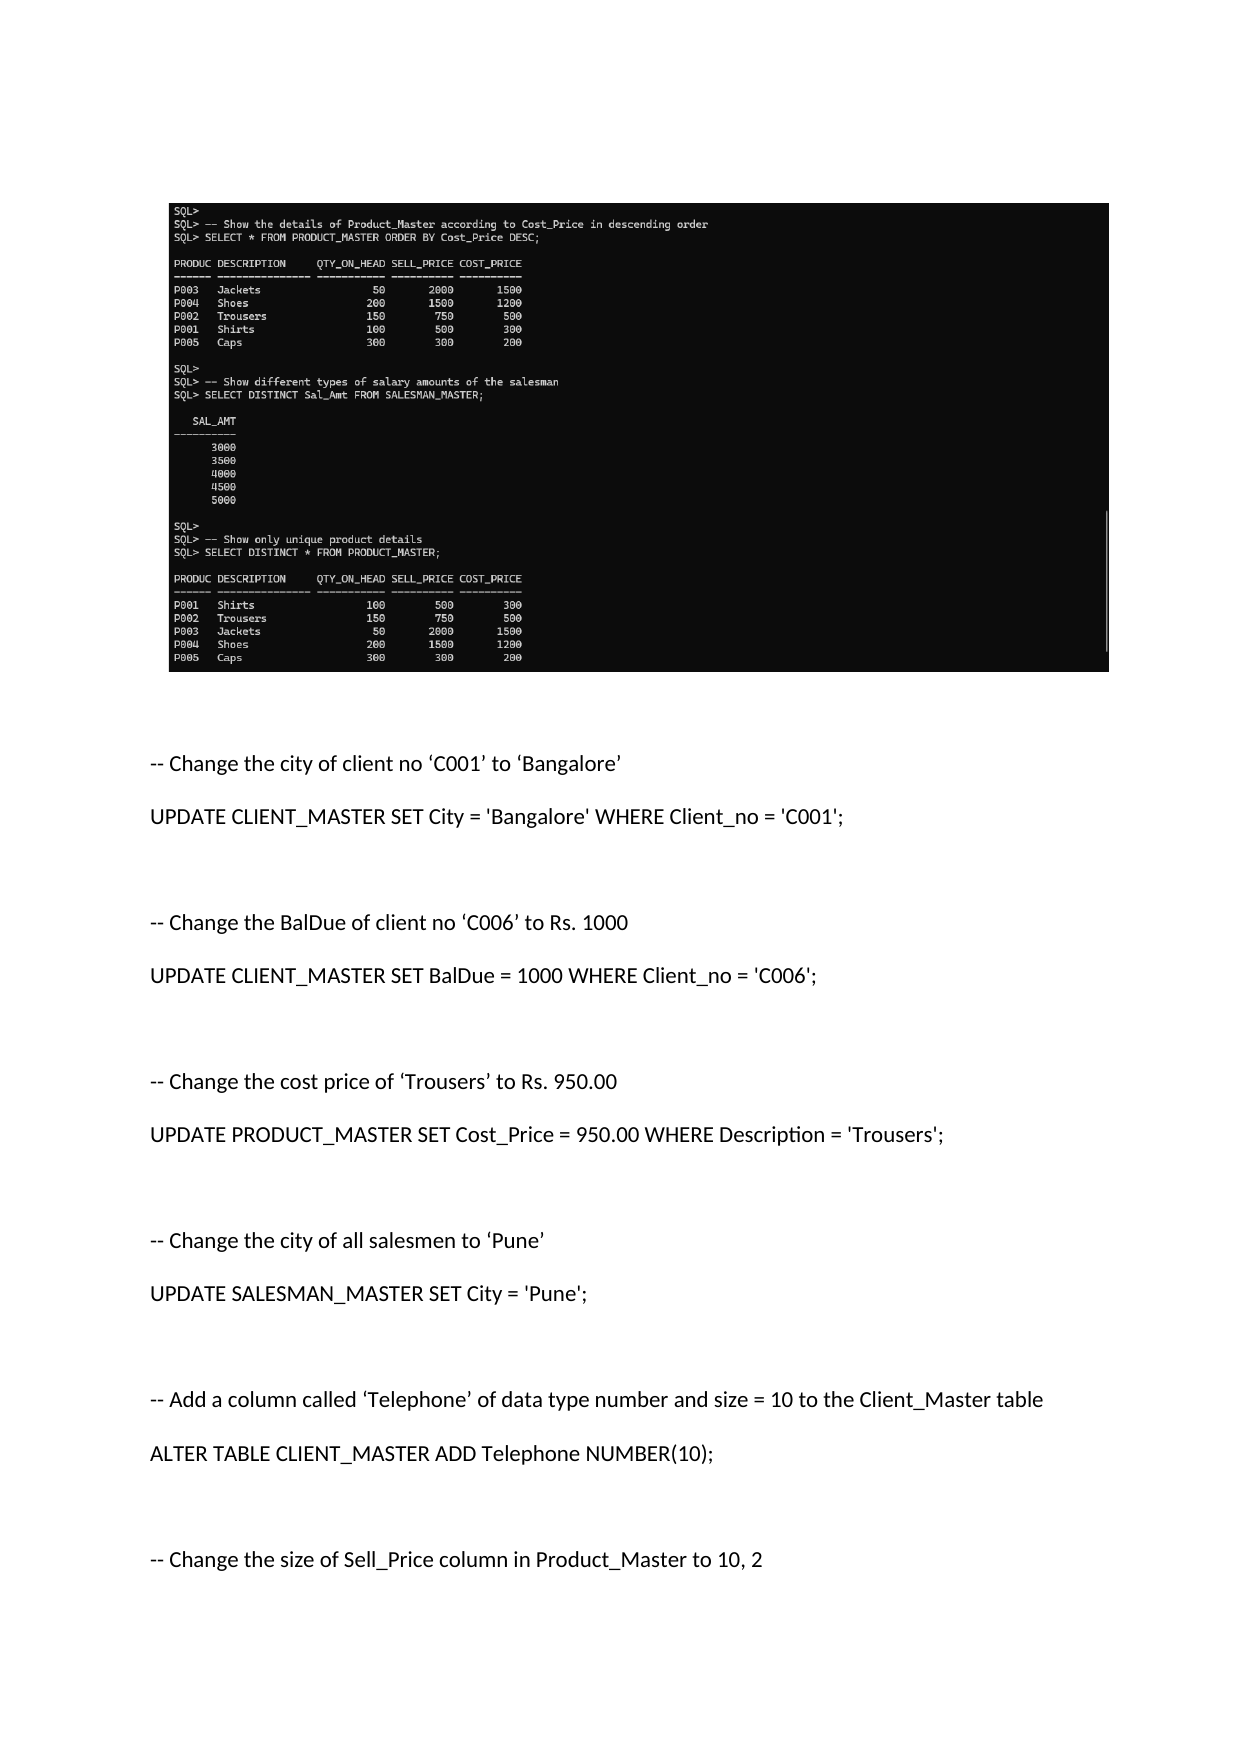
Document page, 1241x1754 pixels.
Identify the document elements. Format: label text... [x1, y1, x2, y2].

text UPDATE CLIENT_MASTER SET BalDue = 1000 WHERE Client_no = 'C006'; [150, 961, 1090, 989]
text ALTER TABLE CLIENT_MASTER ADD Telephone NUMBER(10); [150, 1439, 1090, 1467]
text -- Change the BalDue of client no ‘C006’ to Rs. 1000 [150, 908, 1090, 936]
text -- Change the cost price of ‘Trousers’ to Rs. 950.00 [150, 1067, 1090, 1096]
picture [168, 203, 1109, 672]
text -- Add a column called ‘Telephone’ of data type number and size = 10 to the Client_Master table [150, 1386, 1090, 1414]
text -- Change the city of all salesmen to ‘Pune’ [150, 1227, 1090, 1254]
text -- Change the city of client no ‘C001’ to ‘Bangalore’ [150, 749, 1090, 777]
text UPDATE PRODUCT_MASTER SET Cost_Price = 950.00 WHERE Description = 'Trousers'; [150, 1121, 1090, 1148]
text -- Change the size of Sell_Price column in Product_Master to 10, 2 [150, 1545, 1090, 1573]
text UPDATE SALESMAN_MASTER SET City = 'Pune'; [150, 1279, 1090, 1308]
text UPDATE CLIENT_MASTER SET City = 'Bangalore' WHERE Client_no = 'C001'; [150, 802, 1090, 830]
